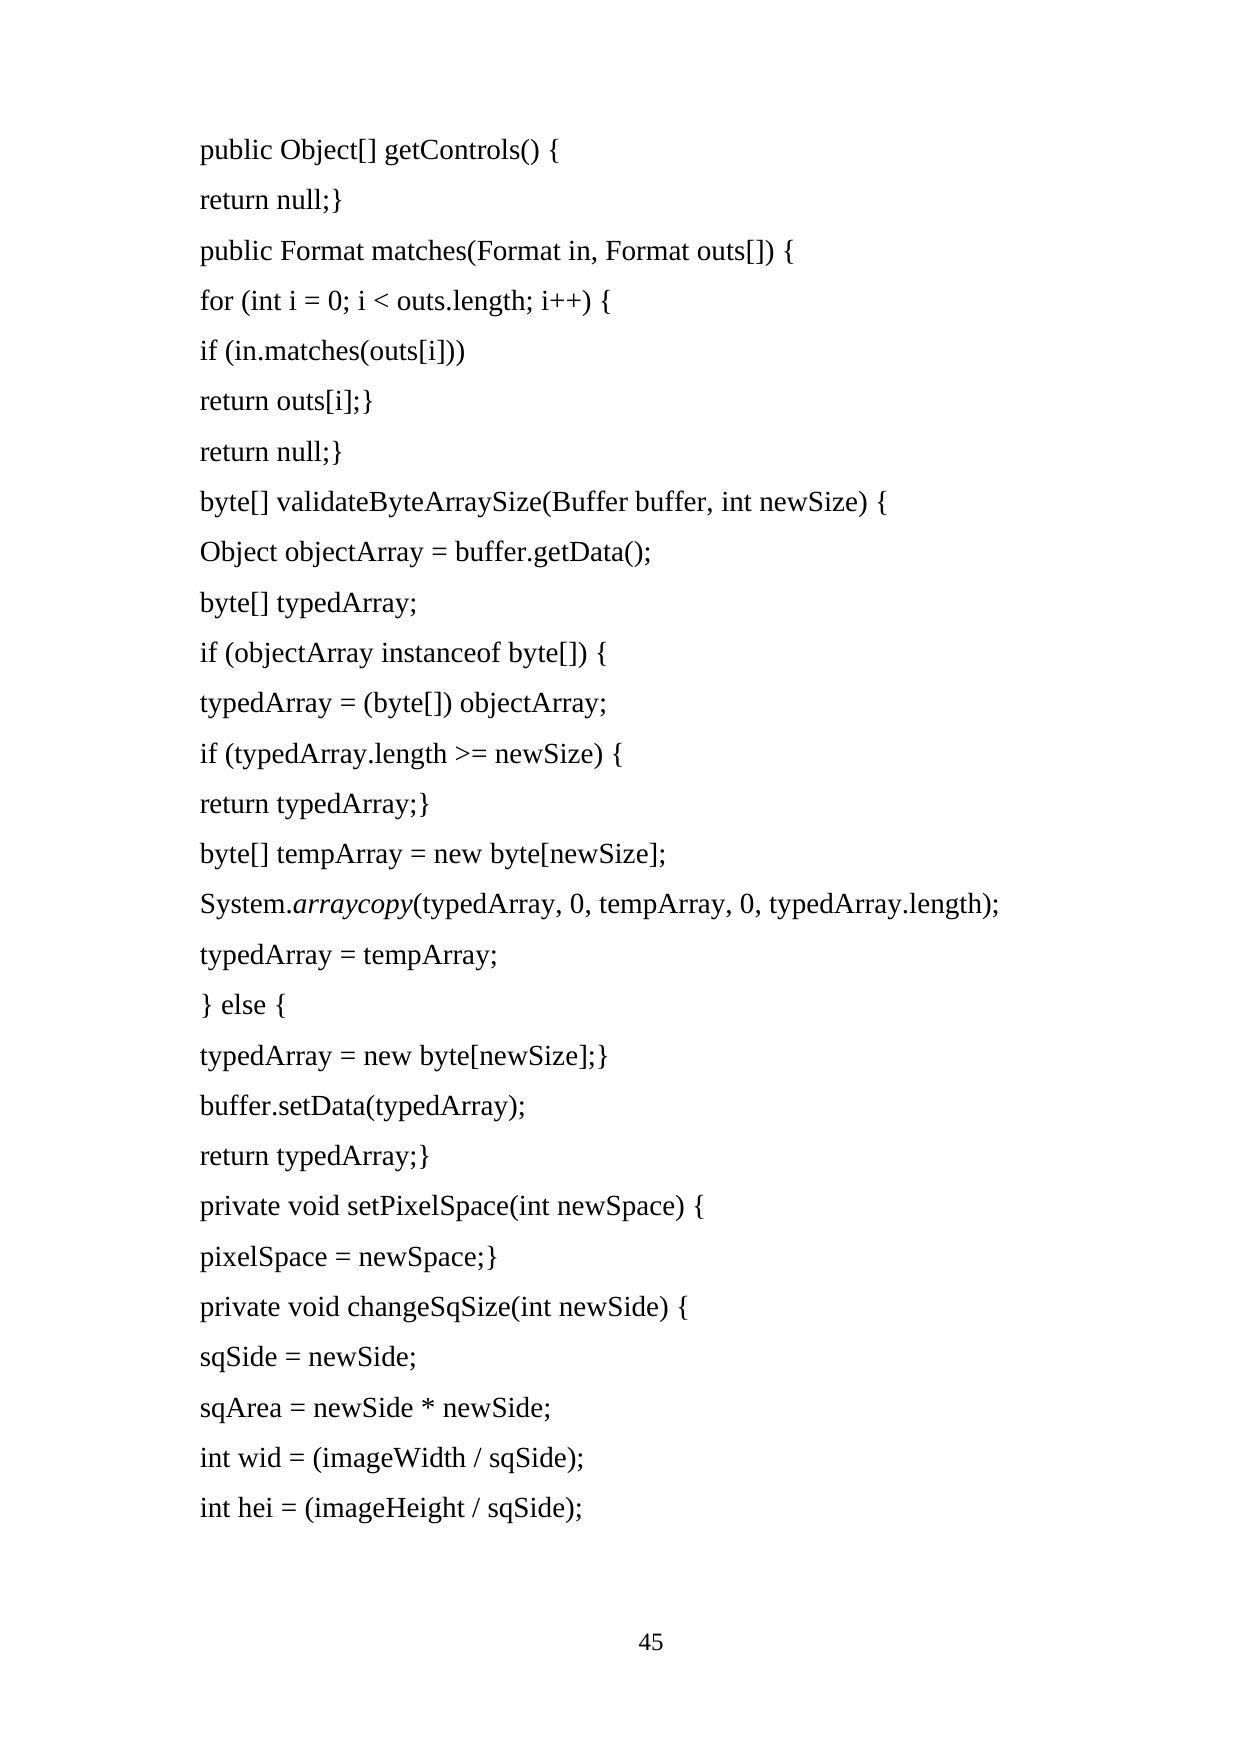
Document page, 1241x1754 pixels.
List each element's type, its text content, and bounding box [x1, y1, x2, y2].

text if (in.matches(outs[i])) [199, 333, 1102, 367]
text if (typedArray.length >= newSize) { [199, 736, 1102, 769]
text typedArray = tempArray; [199, 937, 1102, 971]
text return null;} [199, 434, 1102, 467]
text buffer.setData(typedArray); [199, 1088, 1102, 1121]
text byte[] tempArray = new byte[newSize]; [199, 836, 1102, 870]
text 45 [199, 1627, 1102, 1656]
text for (int i = 0; i < outs.length; i++) { [199, 283, 1102, 316]
text sqSide = newSide; [199, 1339, 1102, 1373]
text typedArray = (byte[]) objectArray; [199, 685, 1102, 719]
text return null;} [199, 182, 1102, 216]
text if (objectArray instanceof byte[]) { [199, 635, 1102, 669]
text pixelSpace = newSpace;} [199, 1239, 1102, 1272]
text Object objectArray = buffer.getData(); [199, 534, 1102, 568]
text } else { [199, 987, 1102, 1021]
text return typedArray;} [199, 786, 1102, 819]
text System.arraycopy(typedArray, 0, tempArray, 0, typedArray.length); [199, 887, 1102, 920]
text int hei = (imageHeight / sqSide); [199, 1490, 1102, 1524]
text byte[] validateByteArraySize(Buffer buffer, int newSize) { [199, 484, 1102, 518]
text return typedArray;} [199, 1138, 1102, 1172]
text public Format matches(Format in, Format outs[]) { [199, 233, 1102, 266]
text typedArray = new byte[newSize];} [199, 1038, 1102, 1071]
text int wid = (imageWidth / sqSide); [199, 1440, 1102, 1474]
text return outs[i];} [199, 383, 1102, 417]
text private void setPixelSpace(int newSpace) { [199, 1188, 1102, 1222]
text sqArea = newSide * newSide; [199, 1390, 1102, 1423]
text public Object[] getControls() { [199, 132, 1102, 166]
text private void changeSqSize(int newSide) { [199, 1289, 1102, 1323]
text byte[] typedArray; [199, 585, 1102, 618]
